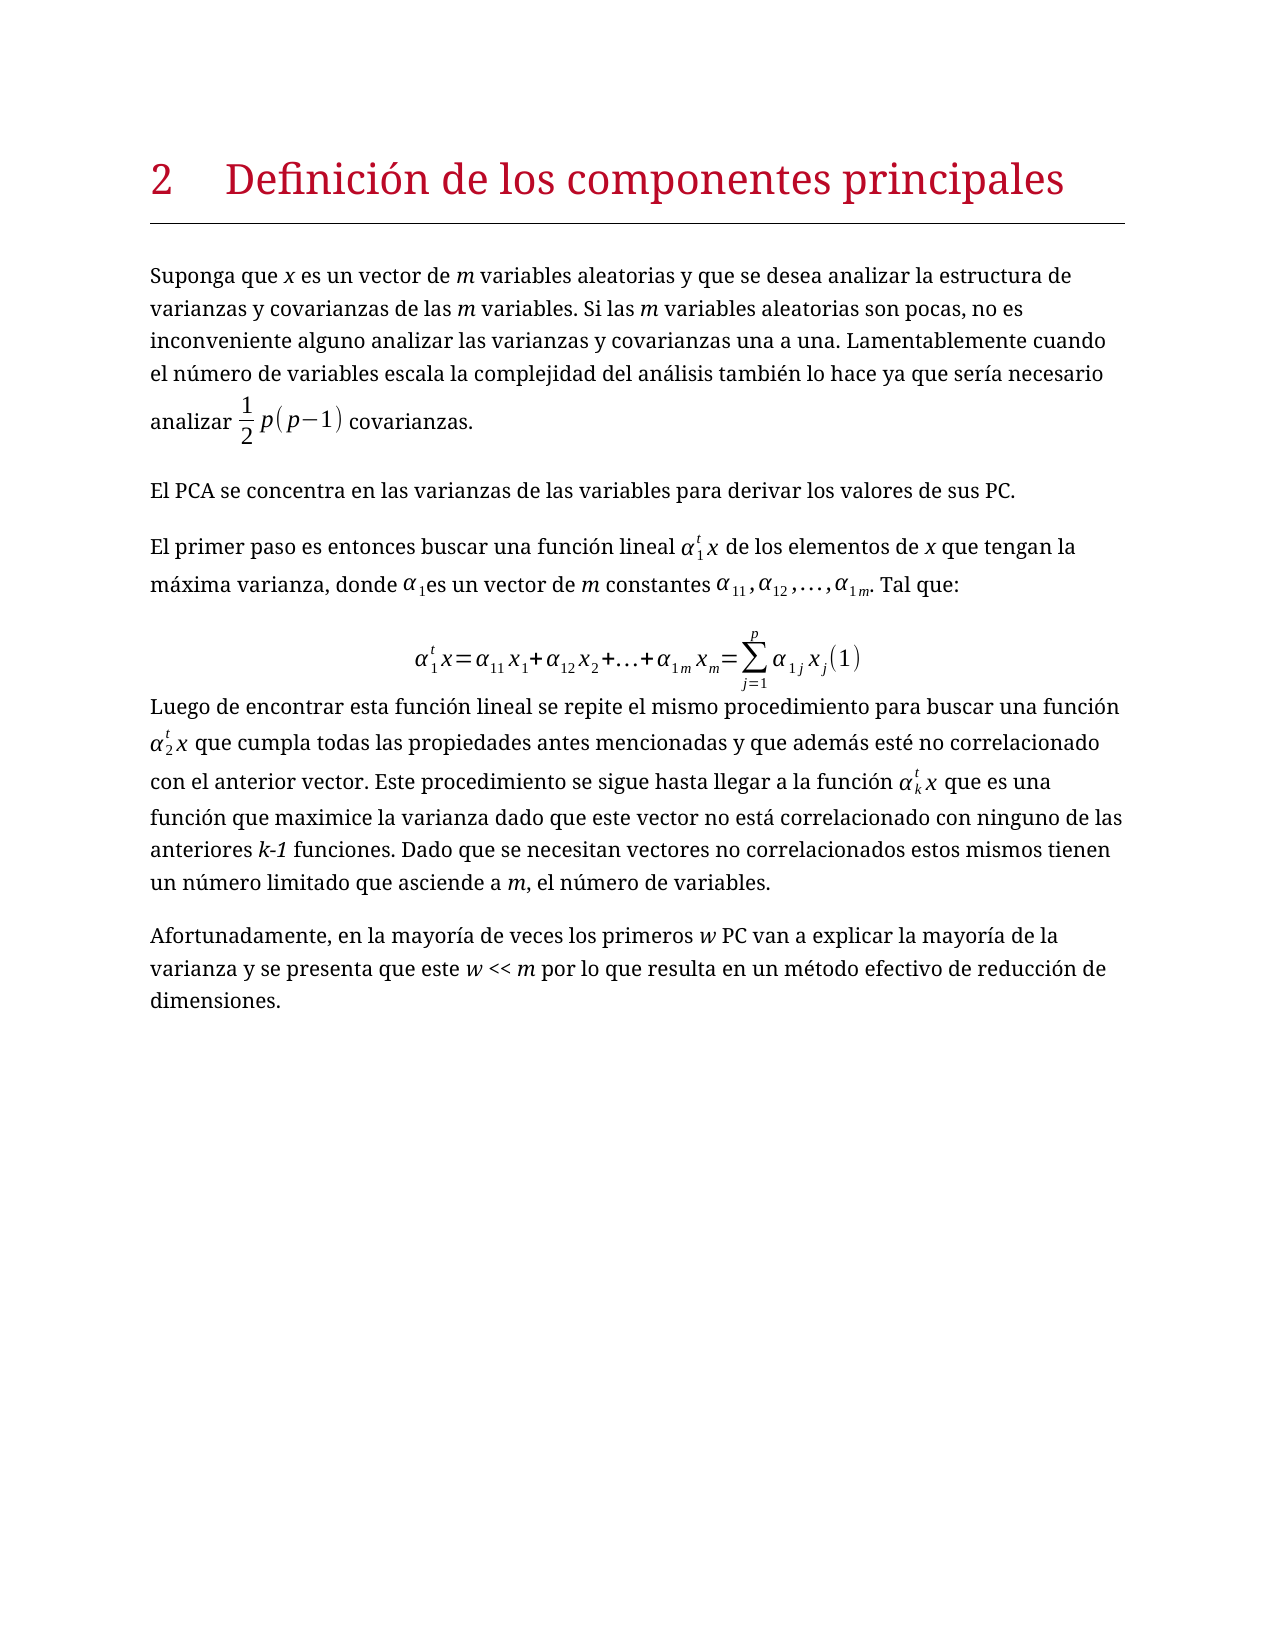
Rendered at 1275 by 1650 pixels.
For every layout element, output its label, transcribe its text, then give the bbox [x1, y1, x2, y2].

text Suponga que x es un vector de m variables aleatorias y que se desea analizar la estructura de varianzas y covarianzas de las m variables. Si las m variables aleatorias son pocas, no es inconveniente alguno analizar las varianzas y covarianzas una a una. Lamentablemente cuando el número de variables escala la complejidad del análisis también lo hace ya que sería necesario analizar covarianzas. [150, 261, 1125, 451]
subtitle Definición de los componentes principales [150, 150, 1125, 223]
text El primer paso es entonces buscar una función lineal de los elementos de x que tengan la máxima varianza, donde es un vector de m constantes . Tal que: [150, 529, 1125, 600]
text El PCA se concentra en las varianzas de las variables para derivar los valores de sus PC. [150, 476, 1125, 504]
text Luego de encontrar esta función lineal se repite el mismo procedimiento para buscar una función que cumpla todas las propiedades antes mencionadas y que además esté no correlacionado con el anterior vector. Este procedimiento se sigue hasta llegar a la función que es una función que maximice la varianza dado que este vector no está correlacionado con ninguno de las anteriores k-1 funciones. Dado que se necesitan vectores no correlacionados estos mismos tienen un número limitado que asciende a m, el número de variables. [150, 692, 1125, 896]
text Afortunadamente, en la mayoría de veces los primeros w PC van a explicar la mayoría de la varianza y se presenta que este w << m por lo que resulta en un método efectivo de reducción de dimensiones. [150, 921, 1125, 1015]
